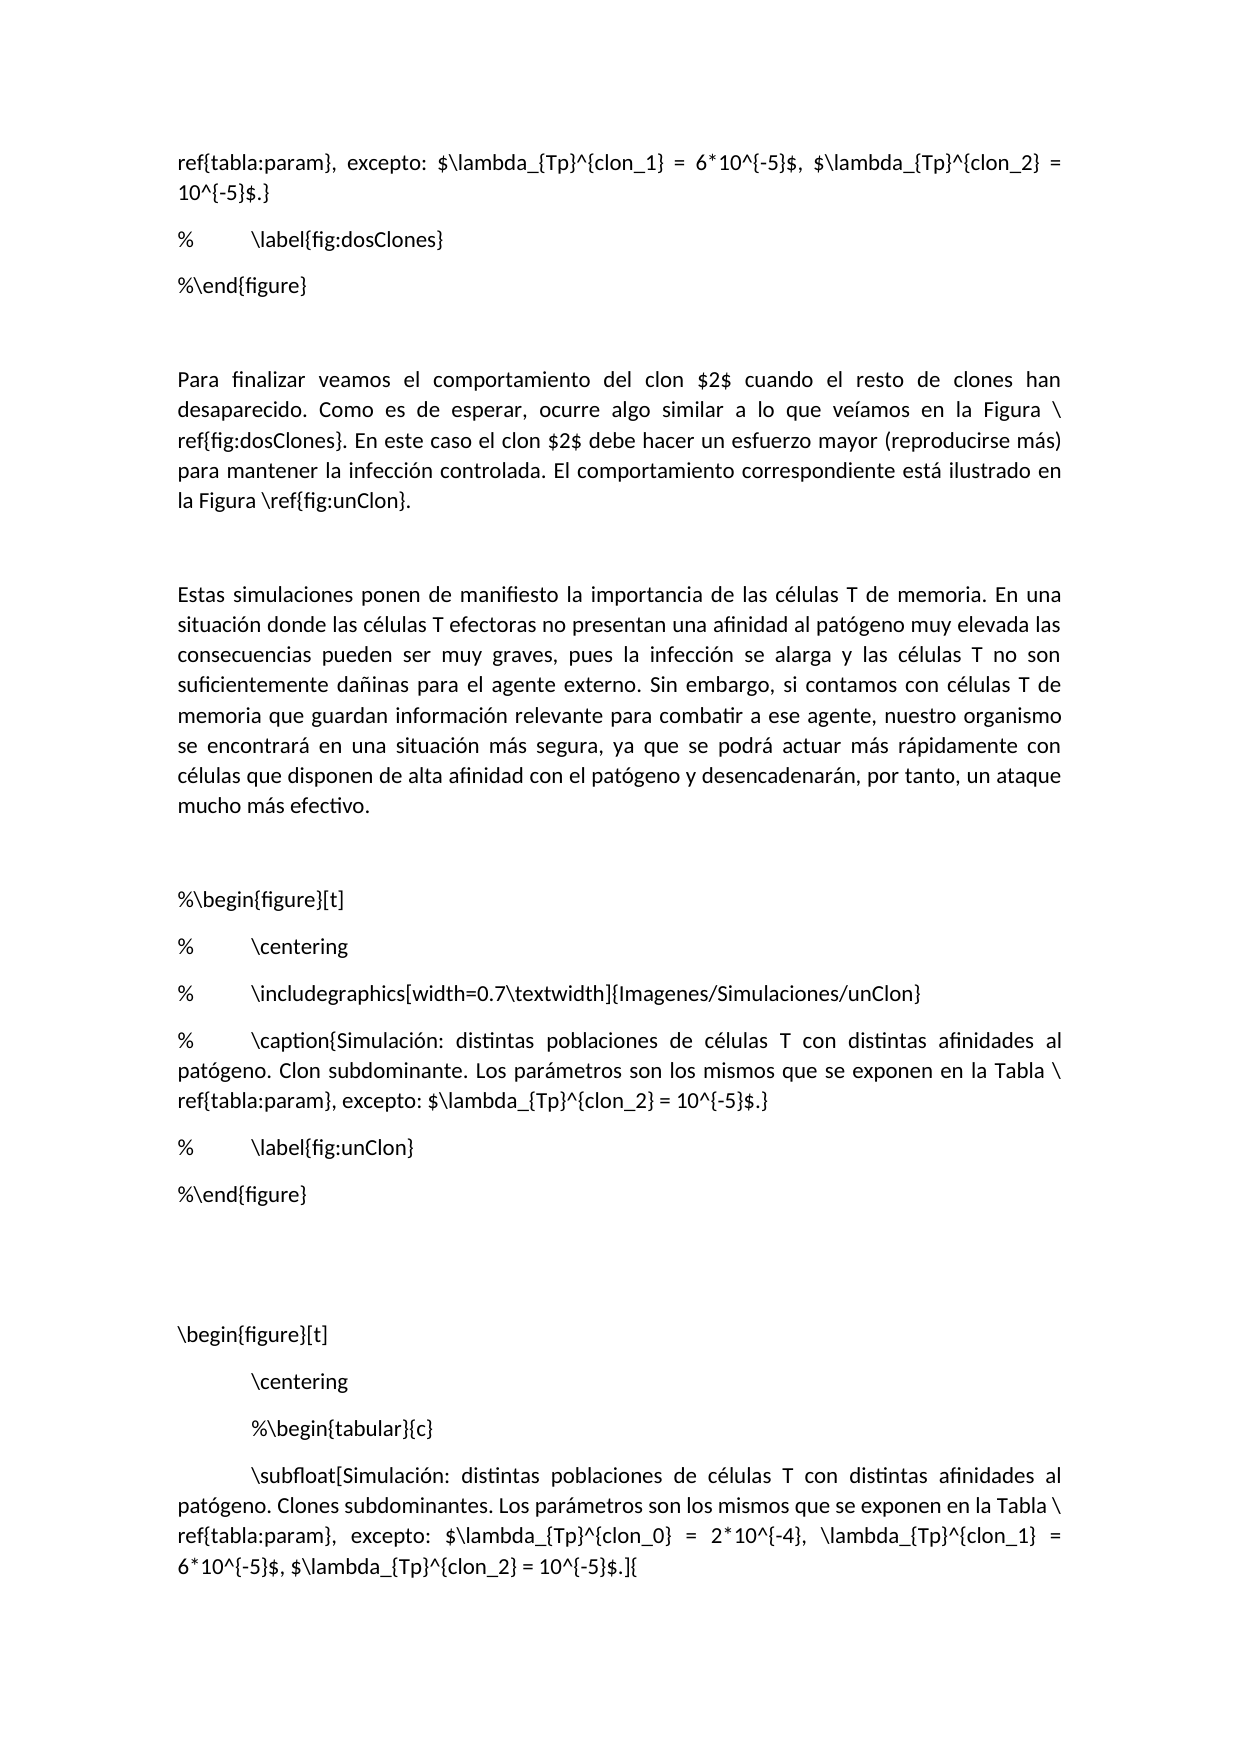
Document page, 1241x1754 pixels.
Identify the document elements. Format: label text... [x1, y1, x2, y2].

text Para finalizar veamos el comportamiento del clon $2$ cuando el resto de clones han desaparecido. Como es de esperar, ocurre algo similar a lo que veíamos en la Figura \ref{fig:dosClones}. En este caso el clon $2$ debe hacer un esfuerzo mayor (reproducirse más) para mantener la infección controlada. El comportamiento correspondiente está ilustrado en la Figura \ref{fig:unClon}. [177, 365, 1063, 514]
text % \label{fig:unClon} [177, 1133, 1063, 1161]
text %\end{figure} [177, 1180, 1063, 1208]
text \subfloat[Simulación: distintas poblaciones de células T con distintas afinidades al patógeno. Clones subdominantes. Los parámetros son los mismos que se exponen en la Tabla \ref{tabla:param}, excepto: $\lambda_{Tp}^{clon_0} = 2*10^{-4}, \lambda_{Tp}^{clon_1} = 6*10^{-5}$, $\lambda_{Tp}^{clon_2} = 10^{-5}$.]{ [177, 1461, 1063, 1580]
text \centering [177, 1367, 1063, 1395]
text %\begin{figure}[t] [177, 885, 1063, 913]
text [177, 148, 1063, 206]
text % \includegraphics[width=0.7\textwidth]{Imagenes/Simulaciones/unClon} [177, 979, 1063, 1007]
text \begin{figure}[t] [177, 1321, 1063, 1348]
text %\end{figure} [177, 272, 1063, 299]
text % \centering [177, 932, 1063, 960]
text Estas simulaciones ponen de manifiesto la importancia de las células T de memoria. En una situación donde las células T efectoras no presentan una afinidad al patógeno muy elevada las consecuencias pueden ser muy graves, pues la infección se alarga y las células T no son suficientemente dañinas para el agente externo. Sin embargo, si contamos con células T de memoria que guardan información relevante para combatir a ese agente, nuestro organismo se encontrará en una situación más segura, ya que se podrá actuar más rápidamente con células que disponen de alta afinidad con el patógeno y desencadenarán, por tanto, un ataque mucho más efectivo. [177, 580, 1063, 819]
text % \caption{Simulación: distintas poblaciones de células T con distintas afinidades al patógeno. Clon subdominante. Los parámetros son los mismos que se exponen en la Tabla \ref{tabla:param}, excepto: $\lambda_{Tp}^{clon_2} = 10^{-5}$.} [177, 1026, 1063, 1114]
text %\begin{tabular}{c} [177, 1414, 1063, 1442]
text % \label{fig:dosClones} [177, 225, 1063, 253]
